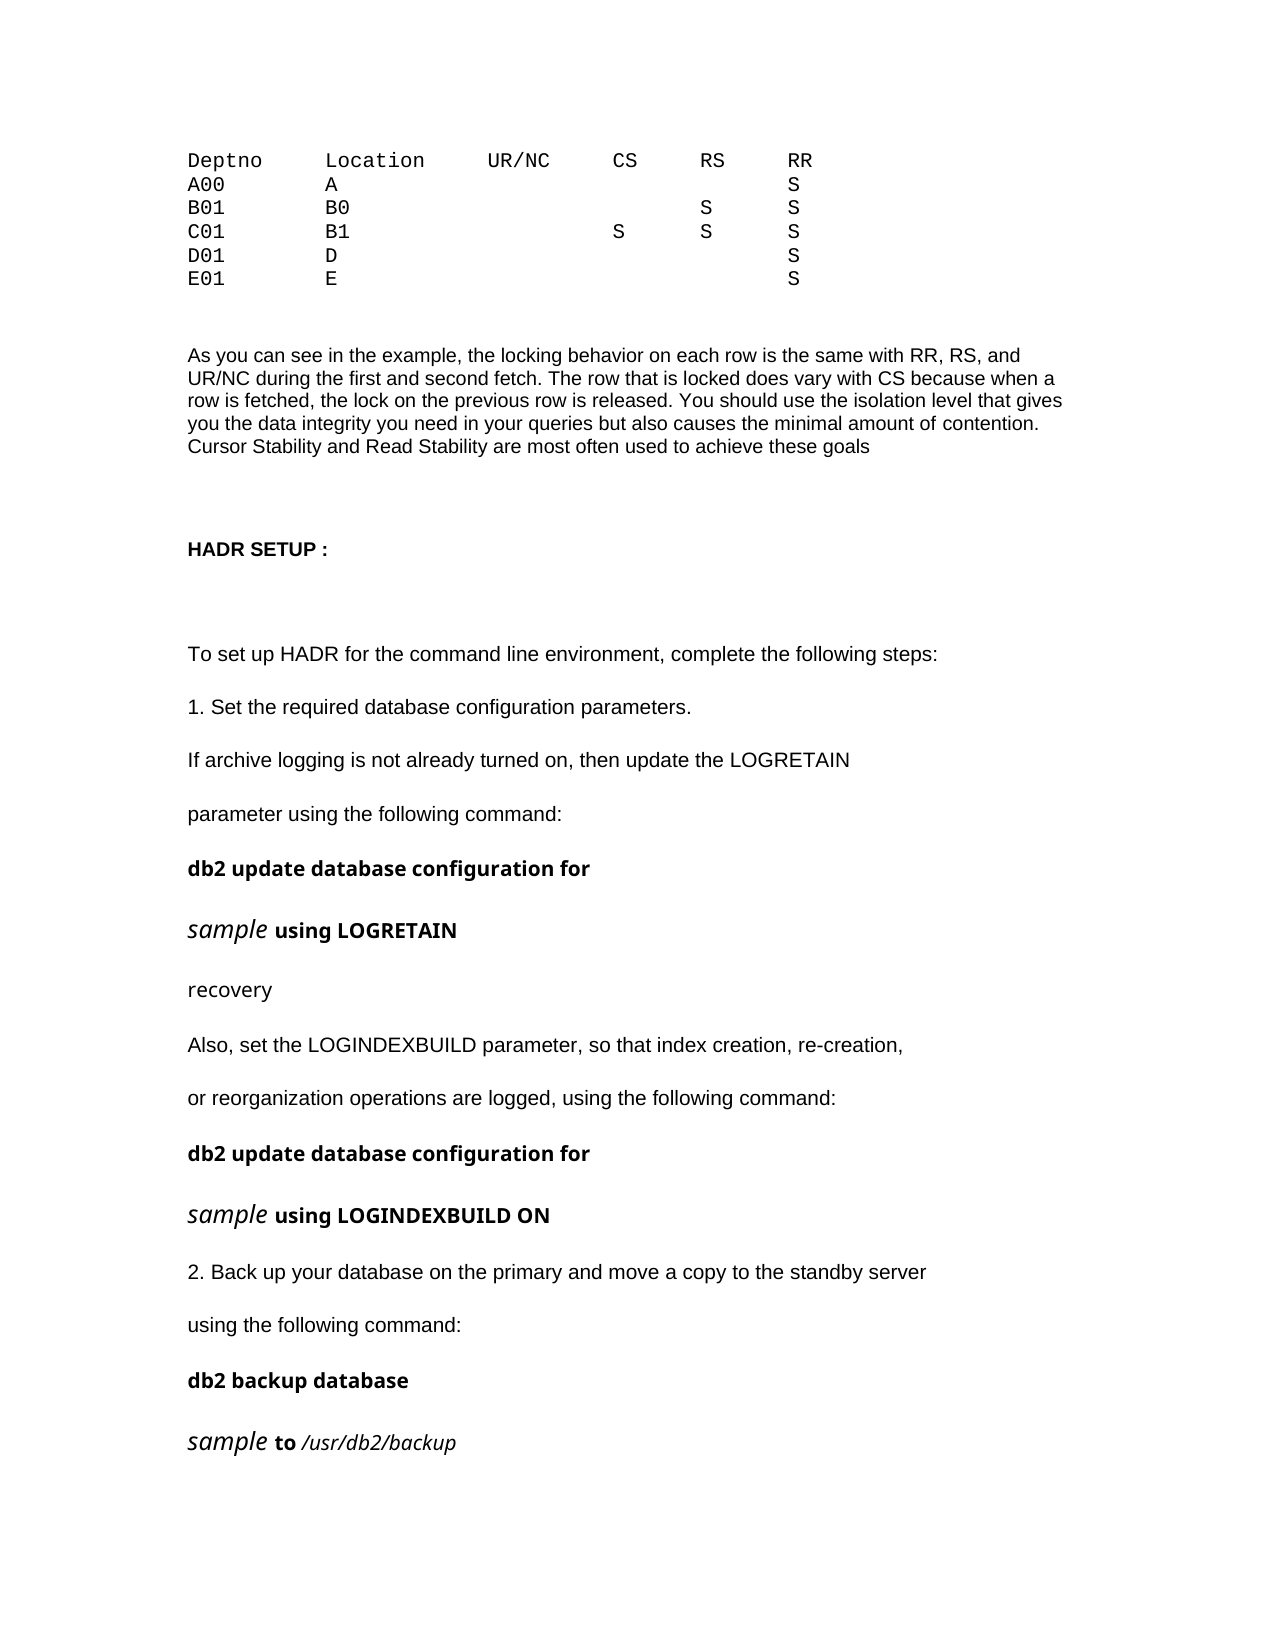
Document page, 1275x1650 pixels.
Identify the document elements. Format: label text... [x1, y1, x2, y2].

text If archive logging is not already turned on, then update the LOGRETAIN [187, 748, 1087, 772]
text using the following command: [187, 1313, 1087, 1337]
text Also, set the LOGINDEXBUILD parameter, so that index creation, re-creation, [187, 1033, 1087, 1057]
text db2 update database configuration for [187, 854, 1087, 883]
text As you can see in the example, the locking behavior on each row is the same with RR, RS, and UR/NC during the first and second fetch. The row that is locked does vary with CS because when a row is fetched, the lock on the previous row is released. You should use the isolation level that gives you the data integrity you need in your queries but also causes the minimal amount of contention. Cursor Stability and Read Stability are most often used to achieve these goals [187, 344, 1087, 457]
text Deptno Location UR/NC CS RS RR [187, 150, 1087, 174]
text To set up HADR for the command line environment, complete the following steps: [187, 642, 1087, 666]
text 1. Set the required database configuration parameters. [187, 695, 1087, 719]
text HADR SETUP : [187, 538, 1087, 561]
text A00 A S [187, 174, 1087, 197]
text B01 B0 S S [187, 197, 1087, 221]
text E01 E S [187, 268, 1087, 292]
text or reorganization operations are logged, using the following command: [187, 1086, 1087, 1110]
text 2. Back up your database on the primary and move a copy to the standby server [187, 1260, 1087, 1284]
text sample to /usr/db2/backup [187, 1424, 1087, 1458]
text sample using LOGRETAIN [187, 912, 1087, 946]
text db2 update database configuration for [187, 1139, 1087, 1168]
text db2 backup database [187, 1366, 1087, 1395]
text D01 D S [187, 244, 1087, 268]
text parameter using the following command: [187, 801, 1087, 825]
text recovery [187, 975, 1087, 1004]
text sample using [187, 1197, 1087, 1231]
text C01 B1 S S S [187, 221, 1087, 244]
